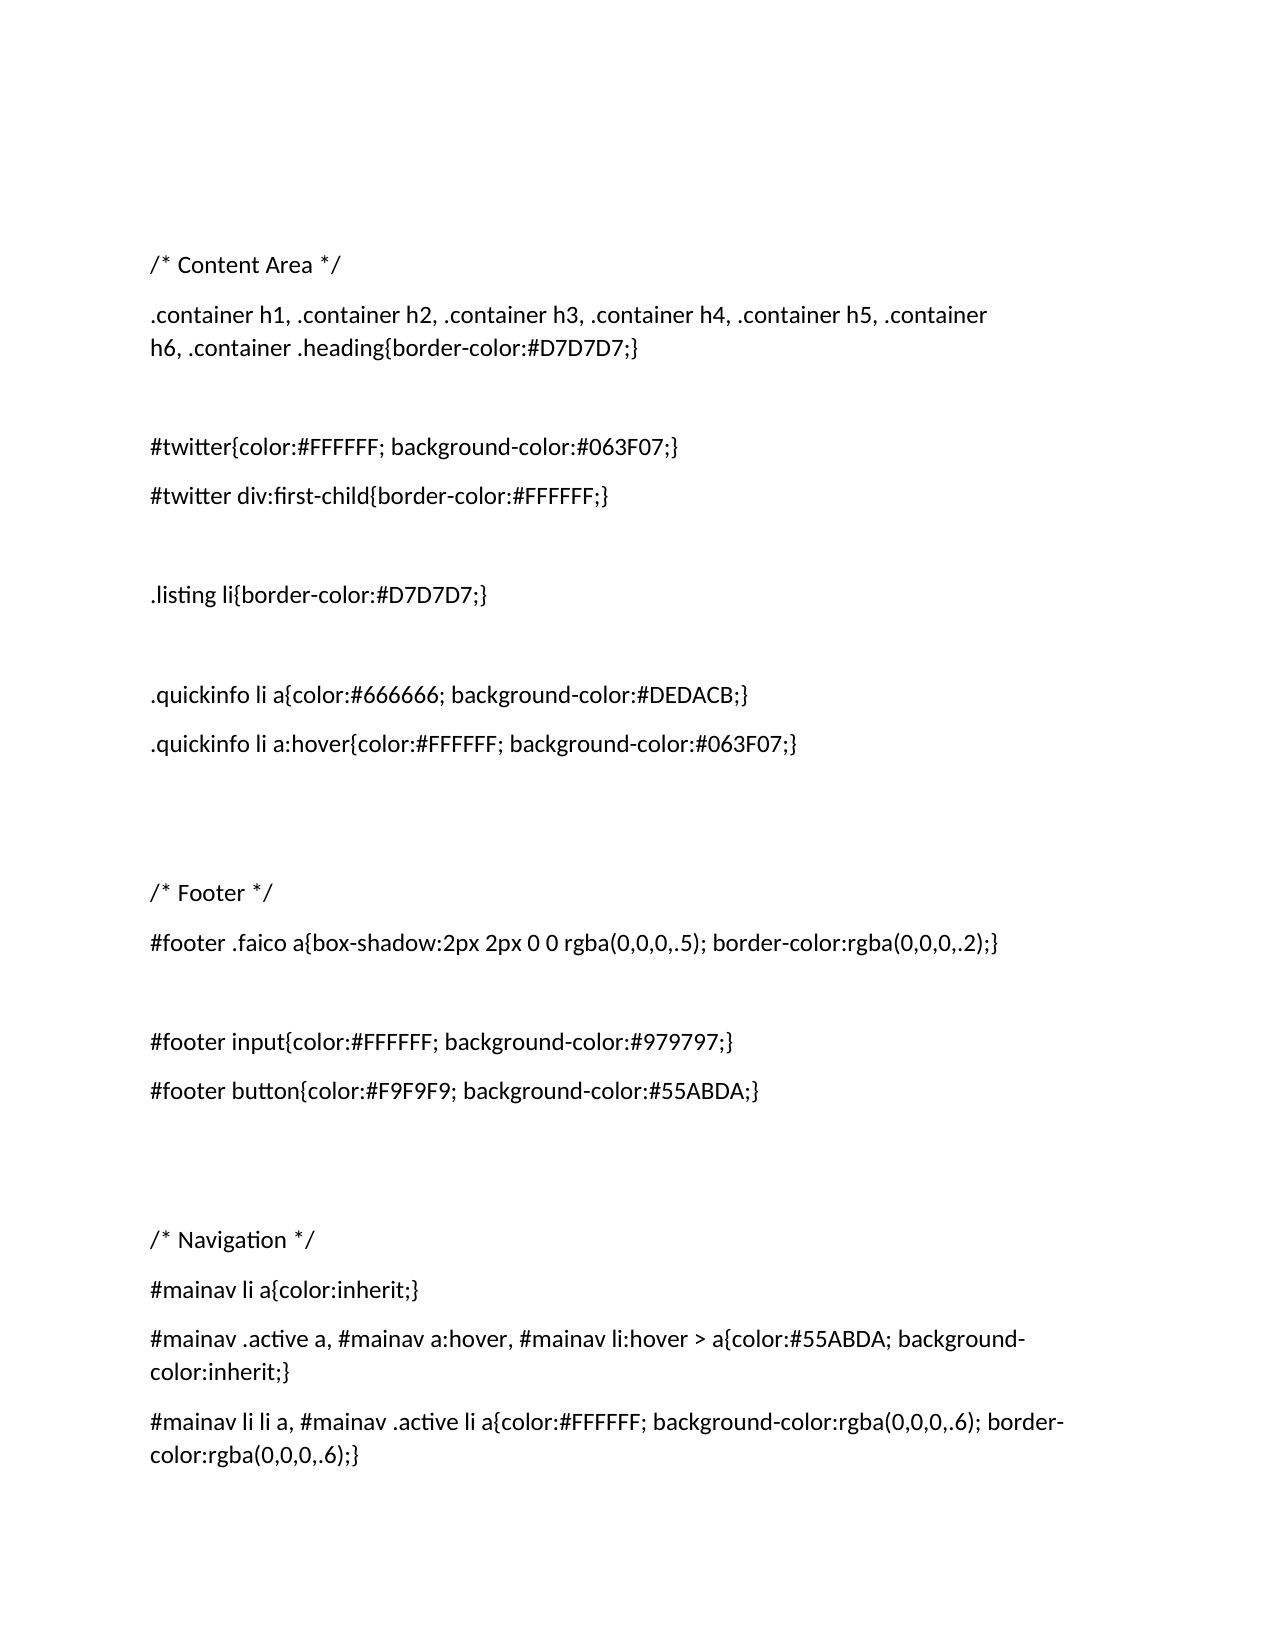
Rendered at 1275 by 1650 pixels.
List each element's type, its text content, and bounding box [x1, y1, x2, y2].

text #mainav li li a, #mainav .active li a{color:#FFFFFF; background-color:rgba(0,0,0,.6); border-color:rgba(0,0,0,.6);} [150, 1406, 1125, 1469]
text .listing li{border-color:#D7D7D7;} [150, 579, 1125, 610]
text #footer .faico a{box-shadow:2px 2px 0 0 rgba(0,0,0,.5); border-color:rgba(0,0,0,.2);} [150, 927, 1125, 957]
text #footer input{color:#FFFFFF; background-color:#979797;} [150, 1026, 1125, 1056]
text .quickinfo li a:hover{color:#FFFFFF; background-color:#063F07;} [150, 728, 1125, 759]
text #footer button{color:#F9F9F9; background-color:#55ABDA;} [150, 1075, 1125, 1106]
text /* Content Area */ [150, 249, 1125, 280]
text #mainav li a{color:inherit;} [150, 1274, 1125, 1304]
text .container h1, .container h2, .container h3, .container h4, .container h5, .container h6, .container .heading{border-color:#D7D7D7;} [150, 299, 1125, 362]
text #twitter{color:#FFFFFF; background-color:#063F07;} [150, 431, 1125, 461]
text /* Footer */ [150, 877, 1125, 908]
text #twitter div:first-child{border-color:#FFFFFF;} [150, 480, 1125, 511]
text .quickinfo li a{color:#666666; background-color:#DEDACB;} [150, 679, 1125, 709]
text #mainav .active a, #mainav a:hover, #mainav li:hover > a{color:#55ABDA; background-color:inherit;} [150, 1323, 1125, 1387]
text /* Navigation */ [150, 1224, 1125, 1255]
